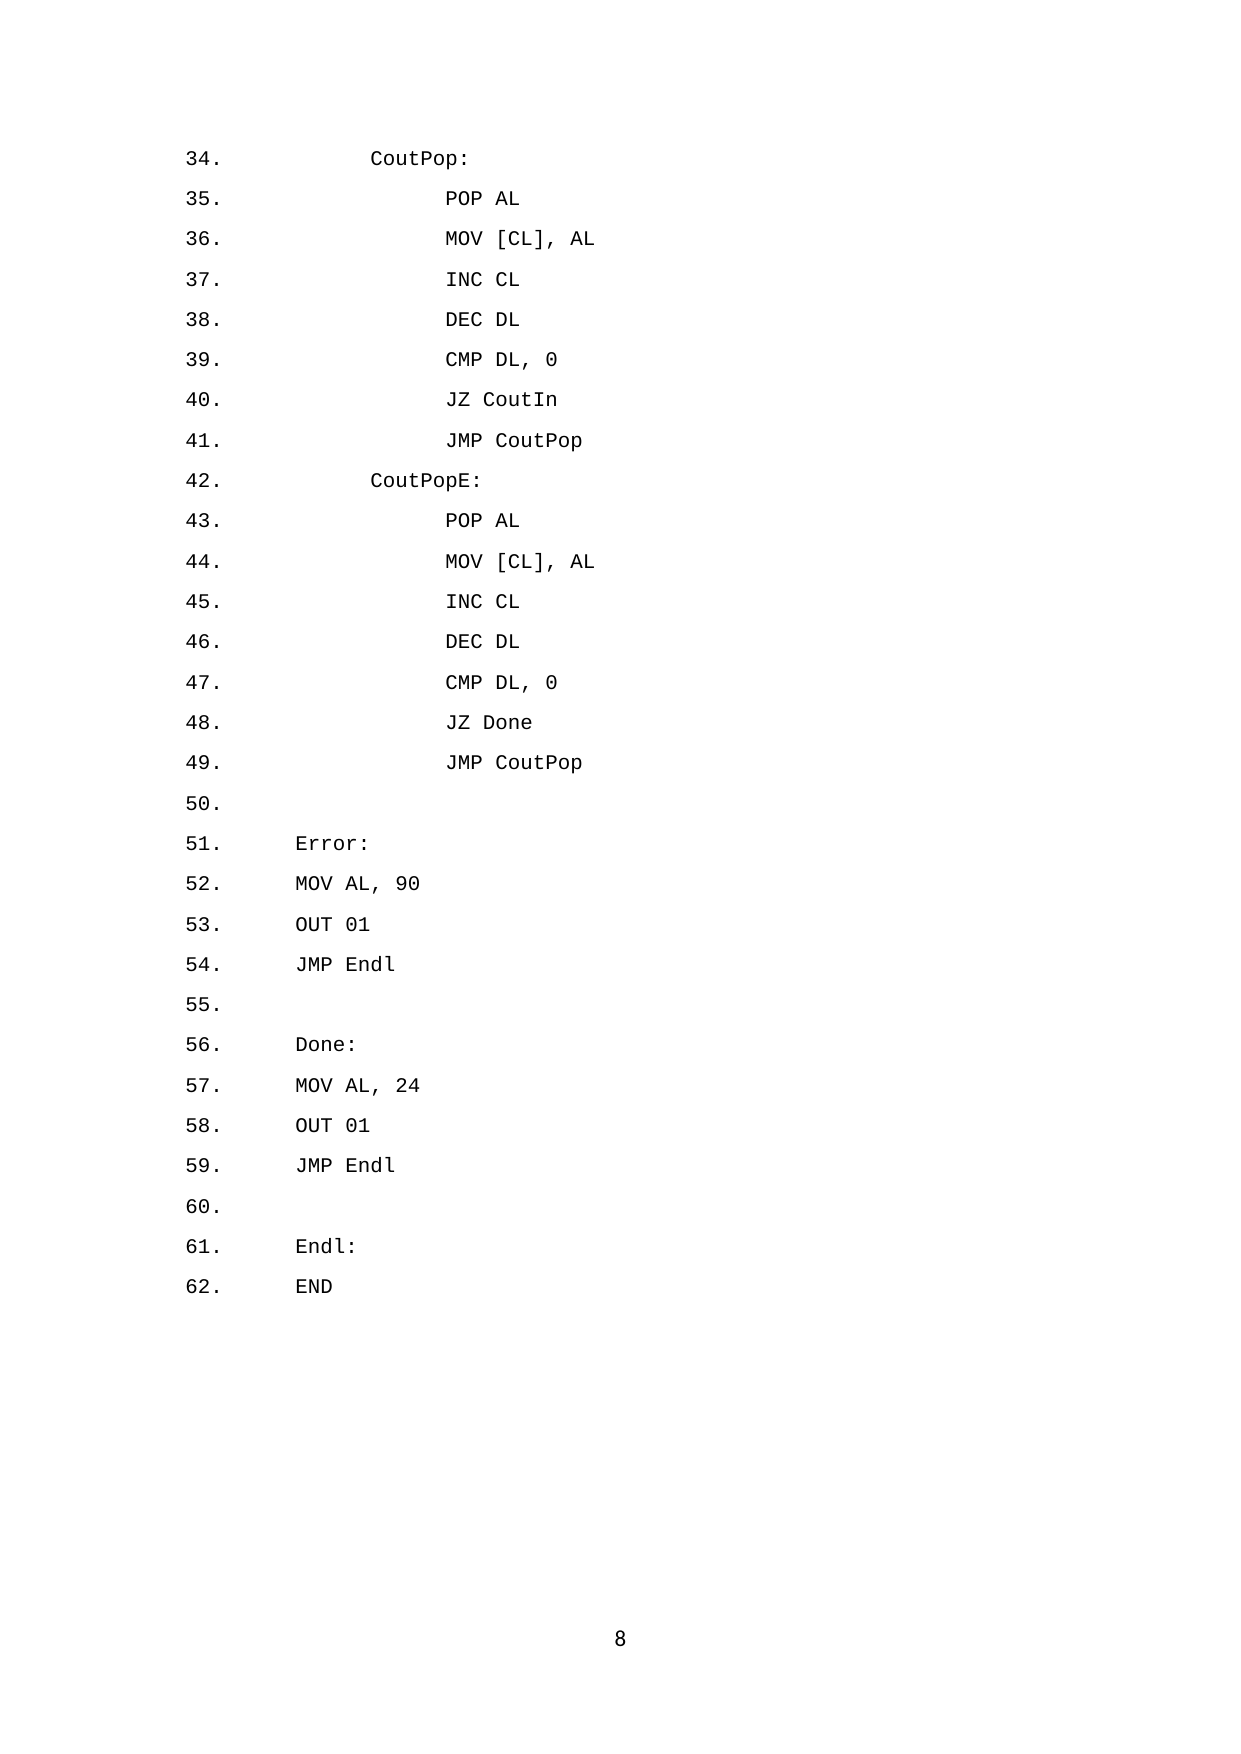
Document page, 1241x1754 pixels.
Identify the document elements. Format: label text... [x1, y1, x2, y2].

list CMP DL, 0 [185, 672, 1093, 695]
list POP AL [185, 510, 1093, 534]
list Done: [185, 1034, 1093, 1058]
list CoutPop: [185, 148, 1093, 171]
list INC CL [185, 591, 1093, 615]
list JMP Endl [185, 954, 1093, 977]
list JMP CoutPop [185, 430, 1093, 453]
list MOV AL, 90 [185, 873, 1093, 897]
list Endl: [185, 1236, 1093, 1260]
list DEC DL [185, 309, 1093, 332]
list OUT 01 [185, 1115, 1093, 1139]
list JZ Done [185, 712, 1093, 736]
list OUT 01 [185, 913, 1093, 937]
list JMP CoutPop [185, 752, 1093, 776]
list Error: [185, 833, 1093, 857]
list MOV [CL], AL [185, 551, 1093, 574]
list CoutPopE: [185, 470, 1093, 494]
list CMP DL, 0 [185, 349, 1093, 373]
list MOV AL, 24 [185, 1075, 1093, 1098]
list JZ CoutIn [185, 389, 1093, 413]
list JMP Endl [185, 1155, 1093, 1179]
list DEC DL [185, 631, 1093, 655]
list INC CL [185, 268, 1093, 292]
list MOV [CL], AL [185, 228, 1093, 252]
list POP AL [185, 188, 1093, 212]
list END [185, 1276, 1093, 1300]
